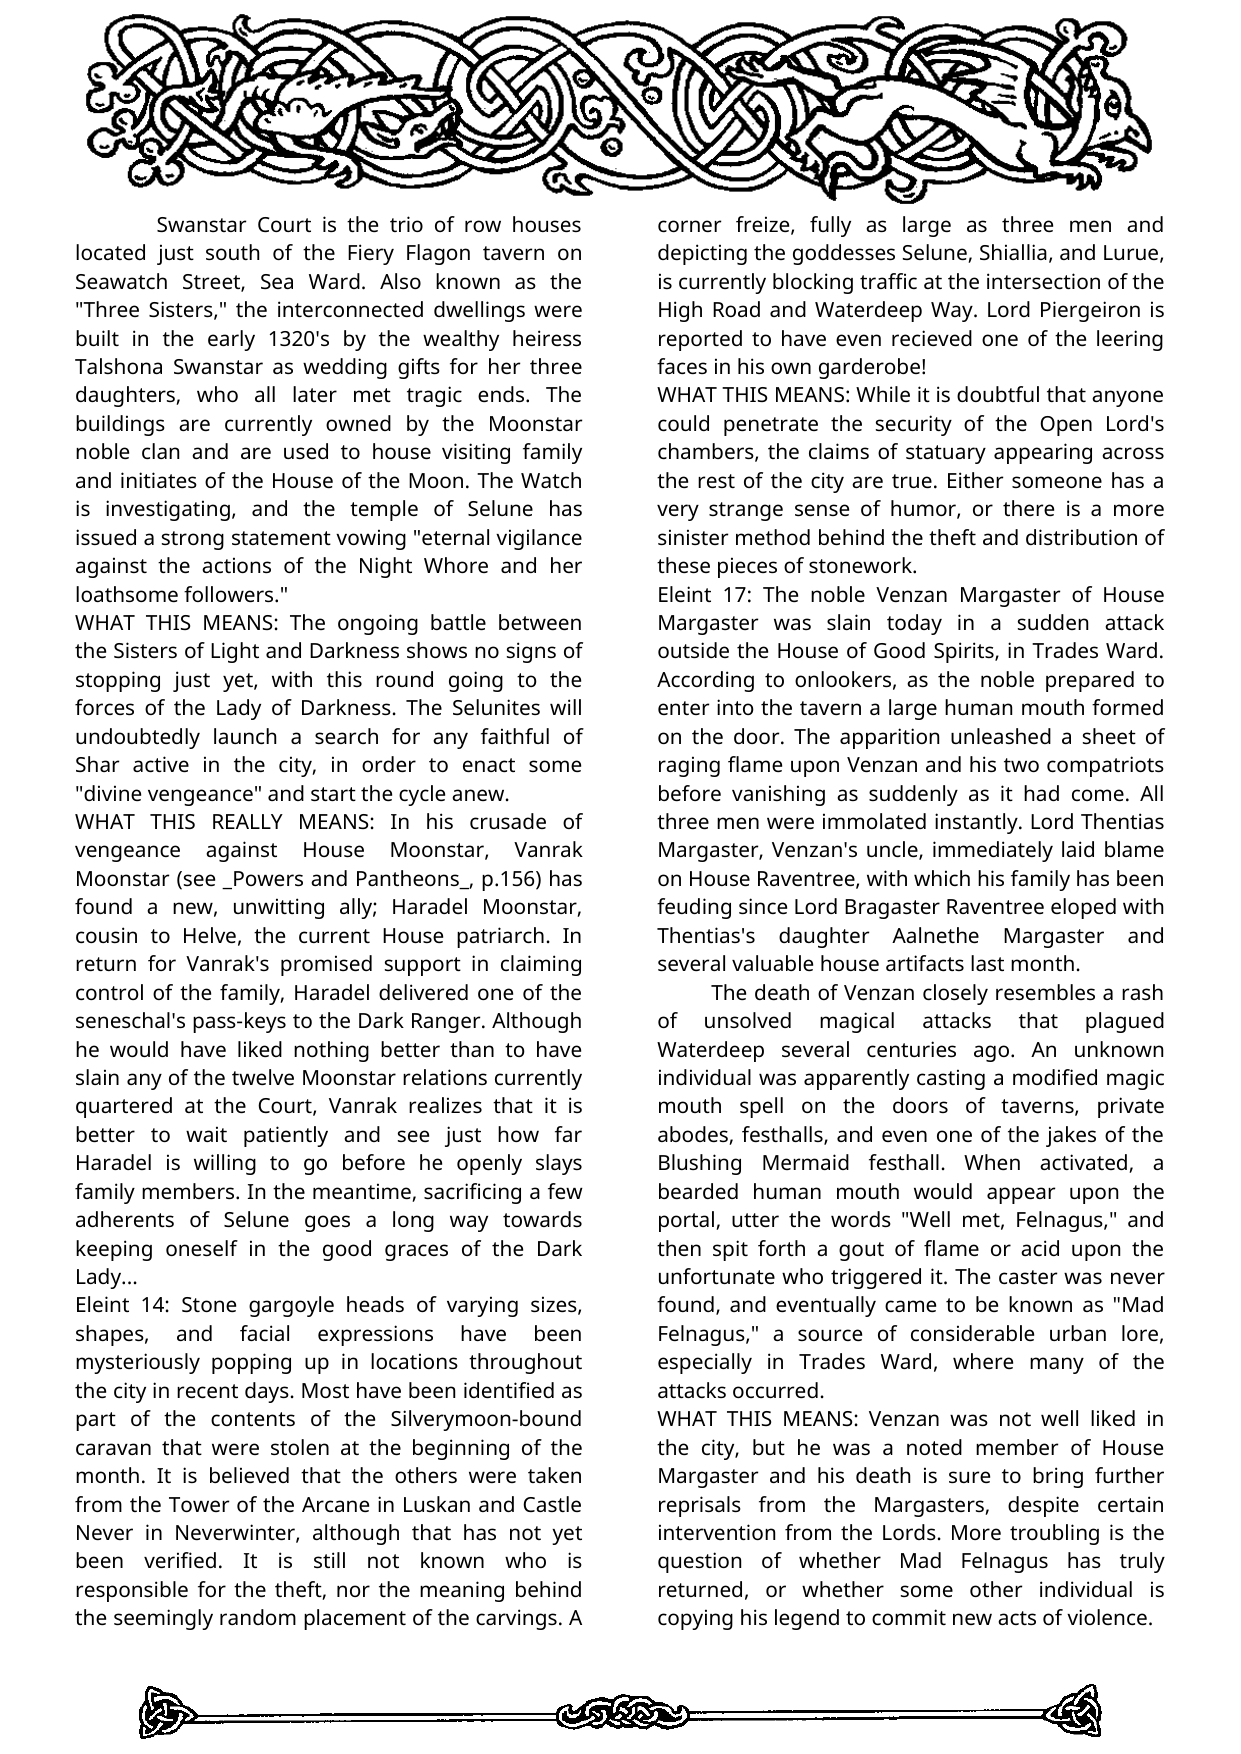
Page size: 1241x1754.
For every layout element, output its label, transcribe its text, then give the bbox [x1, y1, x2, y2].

picture [132, 1679, 1108, 1748]
text WHAT THIS MEANS: Venzan was not well liked in the city, but he was a noted member of House Margaster and his death is sure to bring further reprisals from the Margasters, despite certain intervention from the Lords. More troubling is the question of whether Mad Felnagus has truly returned, or whether some other individual is copying his legend to commit new acts of violence. [657, 1404, 1165, 1632]
text Swanstar Court is the trio of row houses located just south of the Fiery Flagon tavern on Seawatch Street, Sea Ward. Also known as the "Three Sisters," the interconnected dwellings were built in the early 1320's by the wealthy heiress Talshona Swanstar as wedding gifts for her three daughters, who all later met tragic ends. The buildings are currently owned by the Moonstar noble clan and are used to house visiting family and initiates of the House of the Moon. The Watch is investigating, and the temple of Selune has issued a strong statement vowing "eternal vigilance against the actions of the Night Whore and her loathsome followers." [75, 210, 583, 608]
picture [75, 6, 1163, 210]
text WHAT THIS REALLY MEANS: In his crusade of vengeance against House Moonstar, Vanrak Moonstar (see _Powers and Pantheons_, p.156) has found a new, unwitting ally; Haradel Moonstar, cousin to Helve, the current House patriarch. In return for Vanrak's promised support in claiming control of the family, Haradel delivered one of the seneschal's pass-keys to the Dark Ranger. Although he would have liked nothing better than to have slain any of the twelve Moonstar relations currently quartered at the Court, Vanrak realizes that it is better to wait patiently and see just how far Haradel is willing to go before he openly slays family members. In the meantime, sacrificing a few adherents of Selune goes a long way towards keeping oneself in the good graces of the Dark Lady... [75, 807, 583, 1291]
text WHAT THIS MEANS: While it is doubtful that anyone could penetrate the security of the Open Lord's chambers, the claims of statuary appearing across the rest of the city are true. Either someone has a very strange sense of humor, or there is a more sinister method behind the theft and distribution of these pieces of stonework. [657, 381, 1165, 580]
text Eleint 17: The noble Venzan Margaster of House Margaster was slain today in a sudden attack outside the House of Good Spirits, in Trades Ward. According to onlookers, as the noble prepared to enter into the tavern a large human mouth formed on the door. The apparition unleashed a sheet of raging flame upon Venzan and his two compatriots before vanishing as suddenly as it had come. All three men were immolated instantly. Lord Thentias Margaster, Venzan's uncle, immediately laid blame on House Raventree, with which his family has been feuding since Lord Bragaster Raventree eloped with Thentias's daughter Aalnethe Margaster and several valuable house artifacts last month. [657, 580, 1165, 978]
text The death of Venzan closely resembles a rash of unsolved magical attacks that plagued Waterdeep several centuries ago. An unknown individual was apparently casting a modified magic mouth spell on the doors of taverns, private abodes, festhalls, and even one of the jakes of the Blushing Mermaid festhall. When activated, a bearded human mouth would appear upon the portal, utter the words "Well met, Felnagus," and then spit forth a gout of flame or acid upon the unfortunate who triggered it. The caster was never found, and eventually came to be known as "Mad Felnagus," a source of considerable urban lore, especially in Trades Ward, where many of the attacks occurred. [657, 978, 1165, 1404]
text Eleint 14: Stone gargoyle heads of varying sizes, shapes, and facial expressions have been mysteriously popping up in locations throughout the city in recent days. Most have been identified as part of the contents of the Silverymoon-bound caravan that were stolen at the beginning of the month. It is believed that the others were taken from the Tower of the Arcane in Luskan and Castle Never in Neverwinter, although that has not yet been verified. It is still not known who is responsible for the theft, nor the meaning behind the seemingly random placement of the carvings. A corner freize, fully as large as three men and depicting the goddesses Selune, Shiallia, and Lurue, is currently blocking traffic at the intersection of the High Road and Waterdeep Way. Lord Piergeiron is reported to have even recieved one of the leering faces in his own garderobe! [657, 210, 1165, 381]
text WHAT THIS MEANS: The ongoing battle between the Sisters of Light and Darkness shows no signs of stopping just yet, with this round going to the forces of the Lady of Darkness. The Selunites will undoubtedly launch a search for any faithful of Shar active in the city, in order to enact some "divine vengeance" and start the cycle anew. [75, 608, 583, 807]
text Eleint 14: Stone gargoyle heads of varying sizes, shapes, and facial expressions have been mysteriously popping up in locations throughout the city in recent days. Most have been identified as part of the contents of the Silverymoon-bound caravan that were stolen at the beginning of the month. It is believed that the others were taken from the Tower of the Arcane in Luskan and Castle Never in Neverwinter, although that has not yet been verified. It is still not known who is responsible for the theft, nor the meaning behind the seemingly random placement of the carvings. A corner freize, fully as large as three men and depicting the goddesses Selune, Shiallia, and Lurue, is currently blocking traffic at the intersection of the High Road and Waterdeep Way. Lord Piergeiron is reported to have even recieved one of the leering faces in his own garderobe! [75, 1291, 583, 1632]
